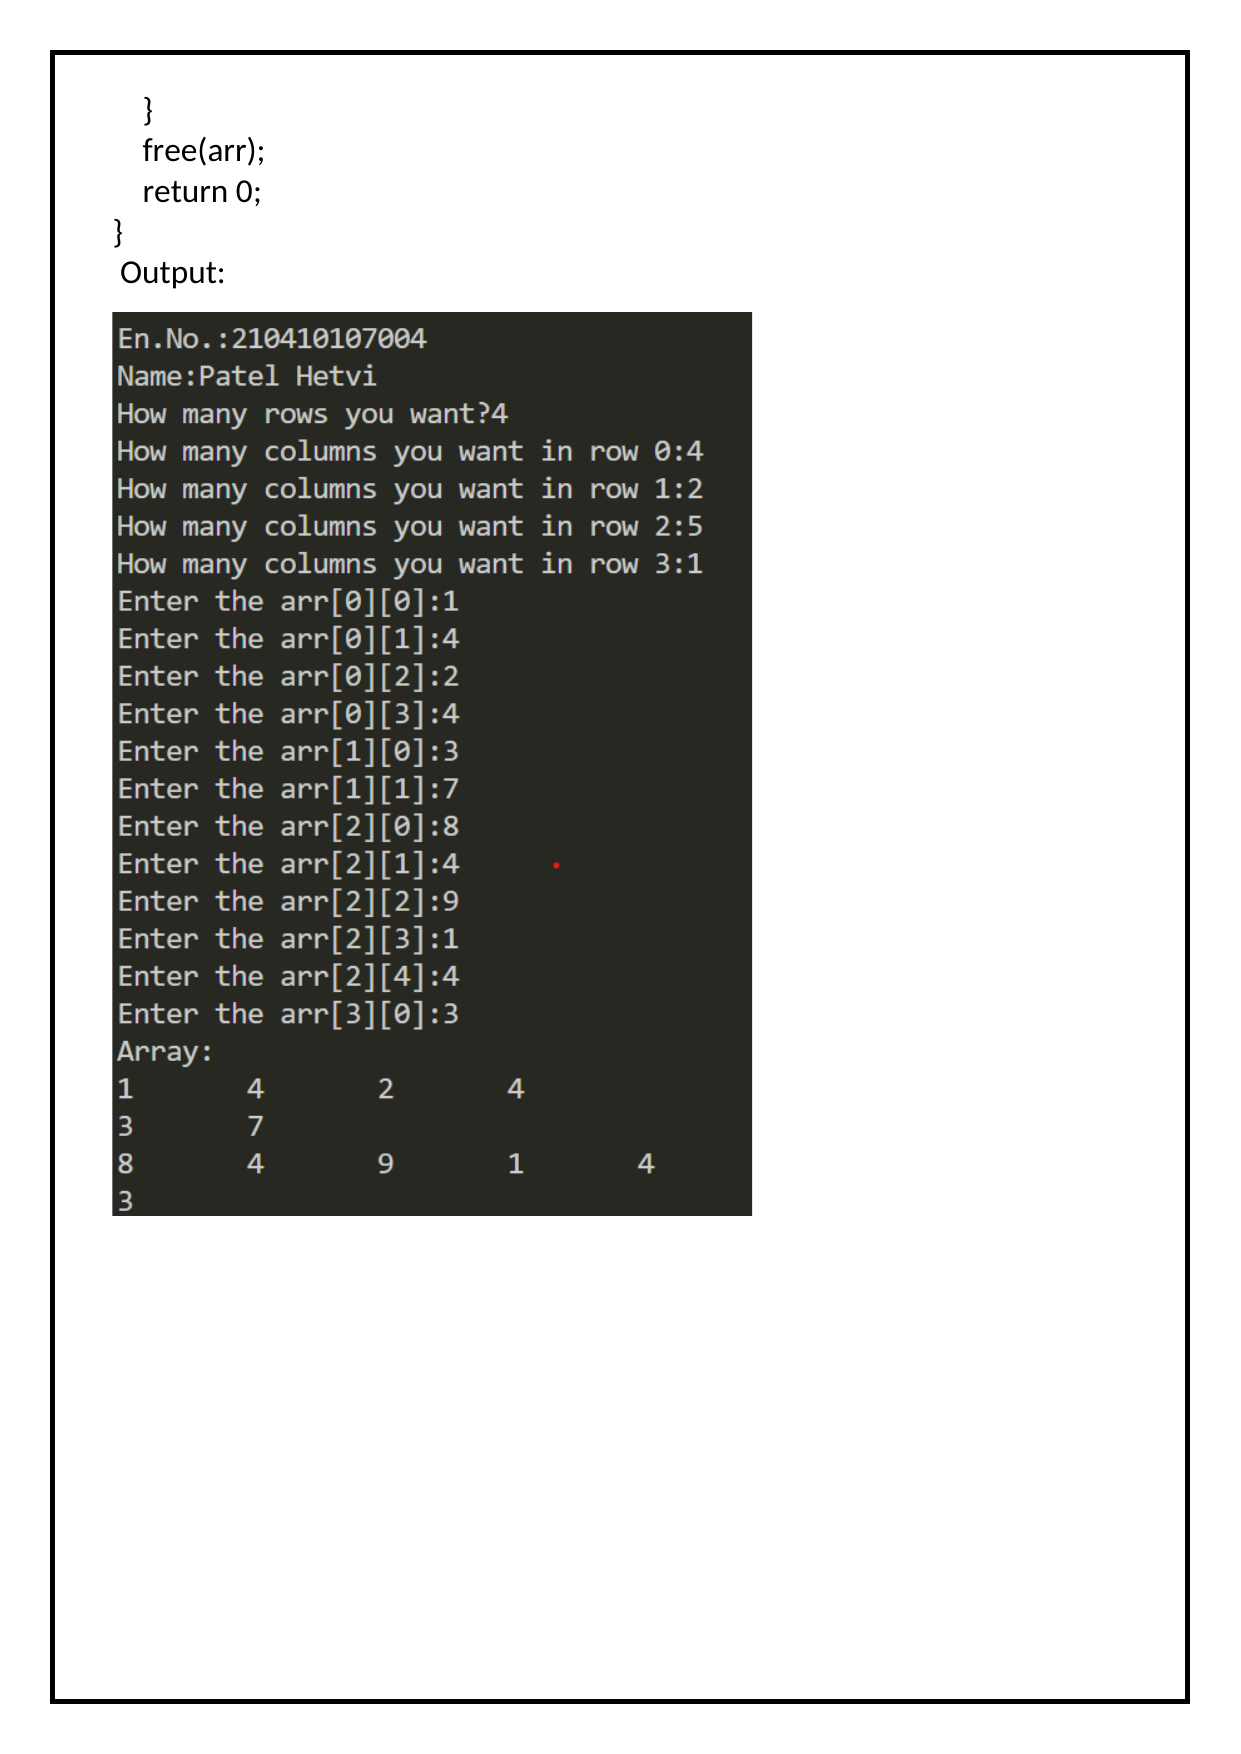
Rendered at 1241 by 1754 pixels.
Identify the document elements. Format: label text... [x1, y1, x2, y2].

text } [112, 89, 1128, 129]
text return 0; [112, 170, 1128, 211]
text Output: [112, 252, 1128, 292]
text } [112, 211, 1128, 252]
picture [112, 312, 753, 1216]
text free(arr); [112, 129, 1128, 170]
